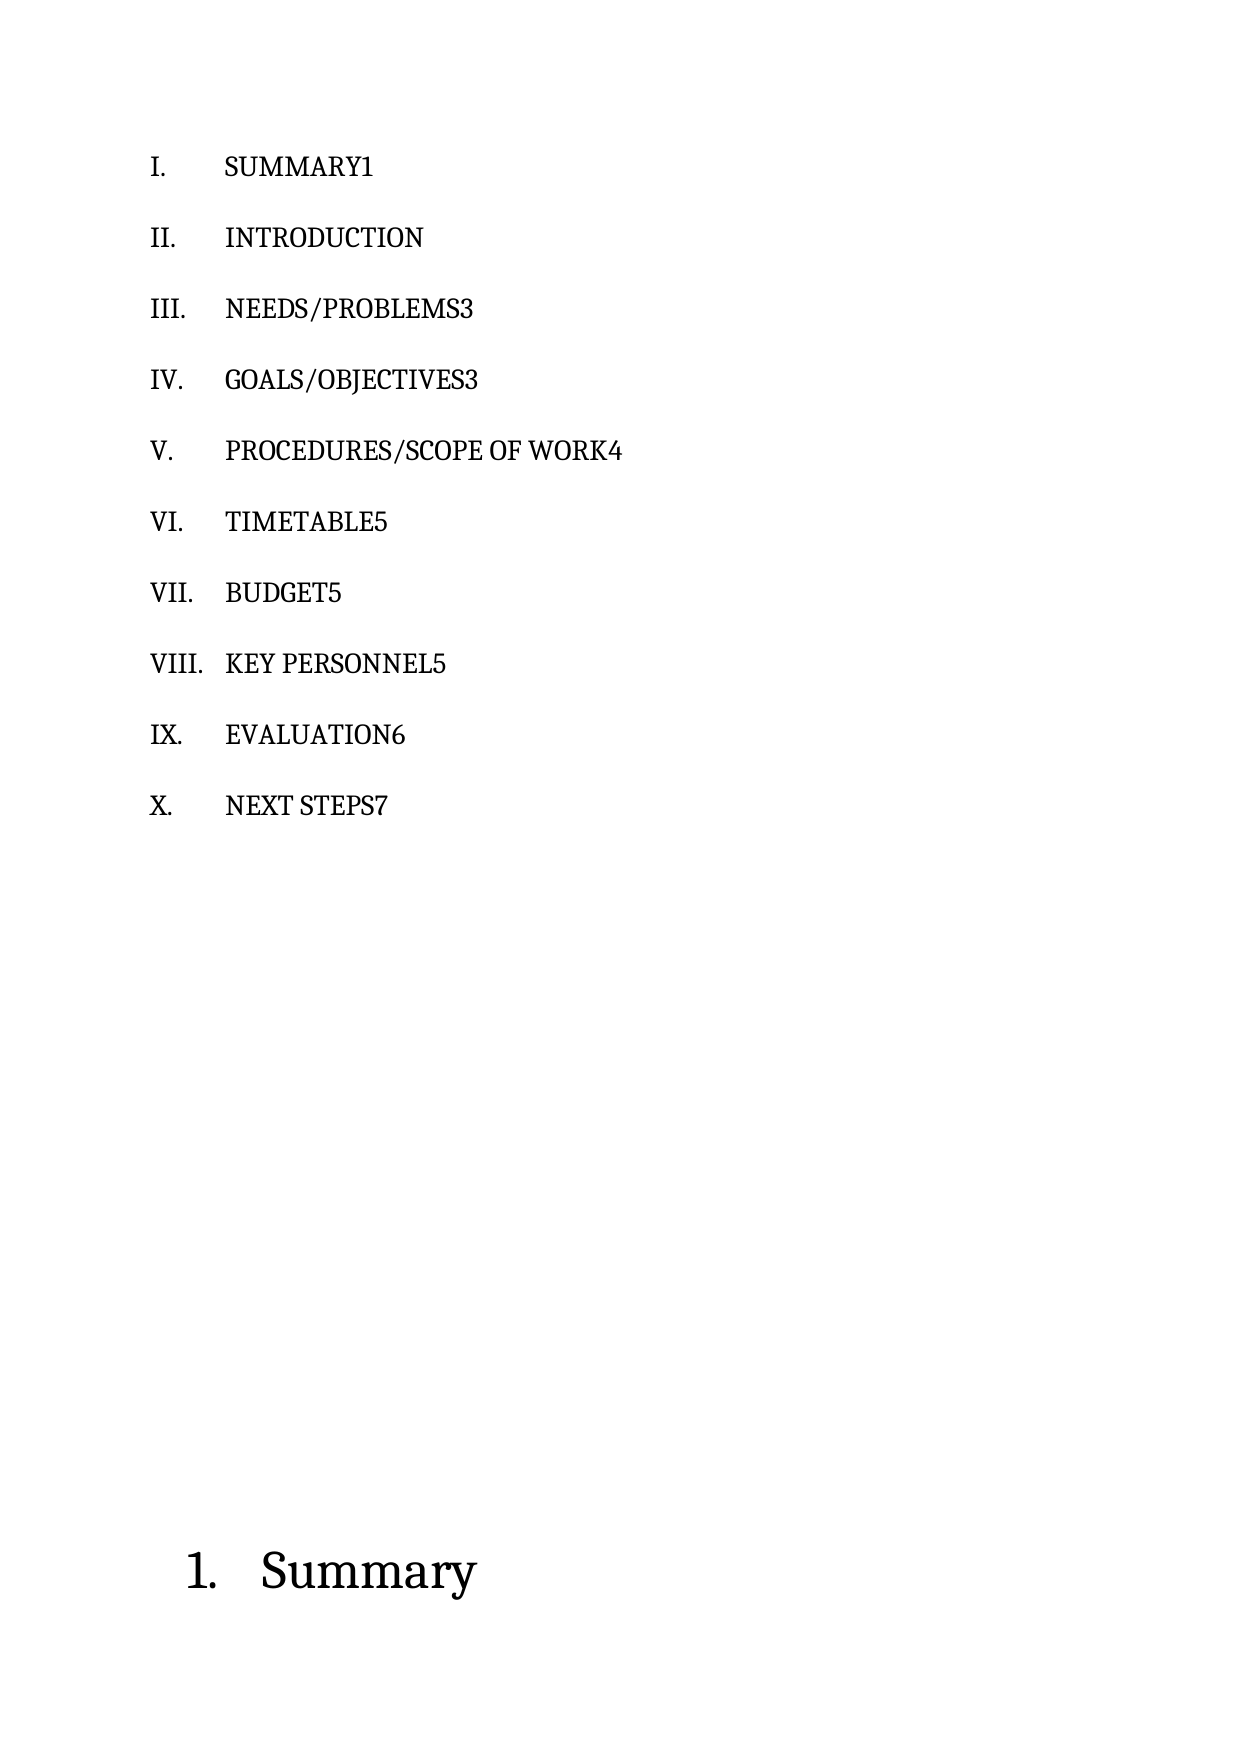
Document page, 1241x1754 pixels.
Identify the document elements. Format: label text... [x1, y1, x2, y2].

text III. Needs/Problems 3 [150, 292, 1090, 326]
list Summary [187, 1540, 1090, 1602]
text IX. Evaluation 6 [150, 718, 1090, 752]
text VI. Timetable 5 [150, 505, 1090, 539]
text I. Summary 1 [150, 150, 1090, 183]
text V. Procedures/Scope of Work 4 [150, 434, 1090, 468]
text X. NEXT STEPS 7 [150, 789, 1090, 823]
text IV. Goals/Objectives 3 [150, 363, 1090, 397]
text II. Introduction 2 [150, 221, 1090, 254]
text VIII. Key Personnel 5 [150, 647, 1090, 681]
text VII. Budget 5 [150, 576, 1090, 610]
